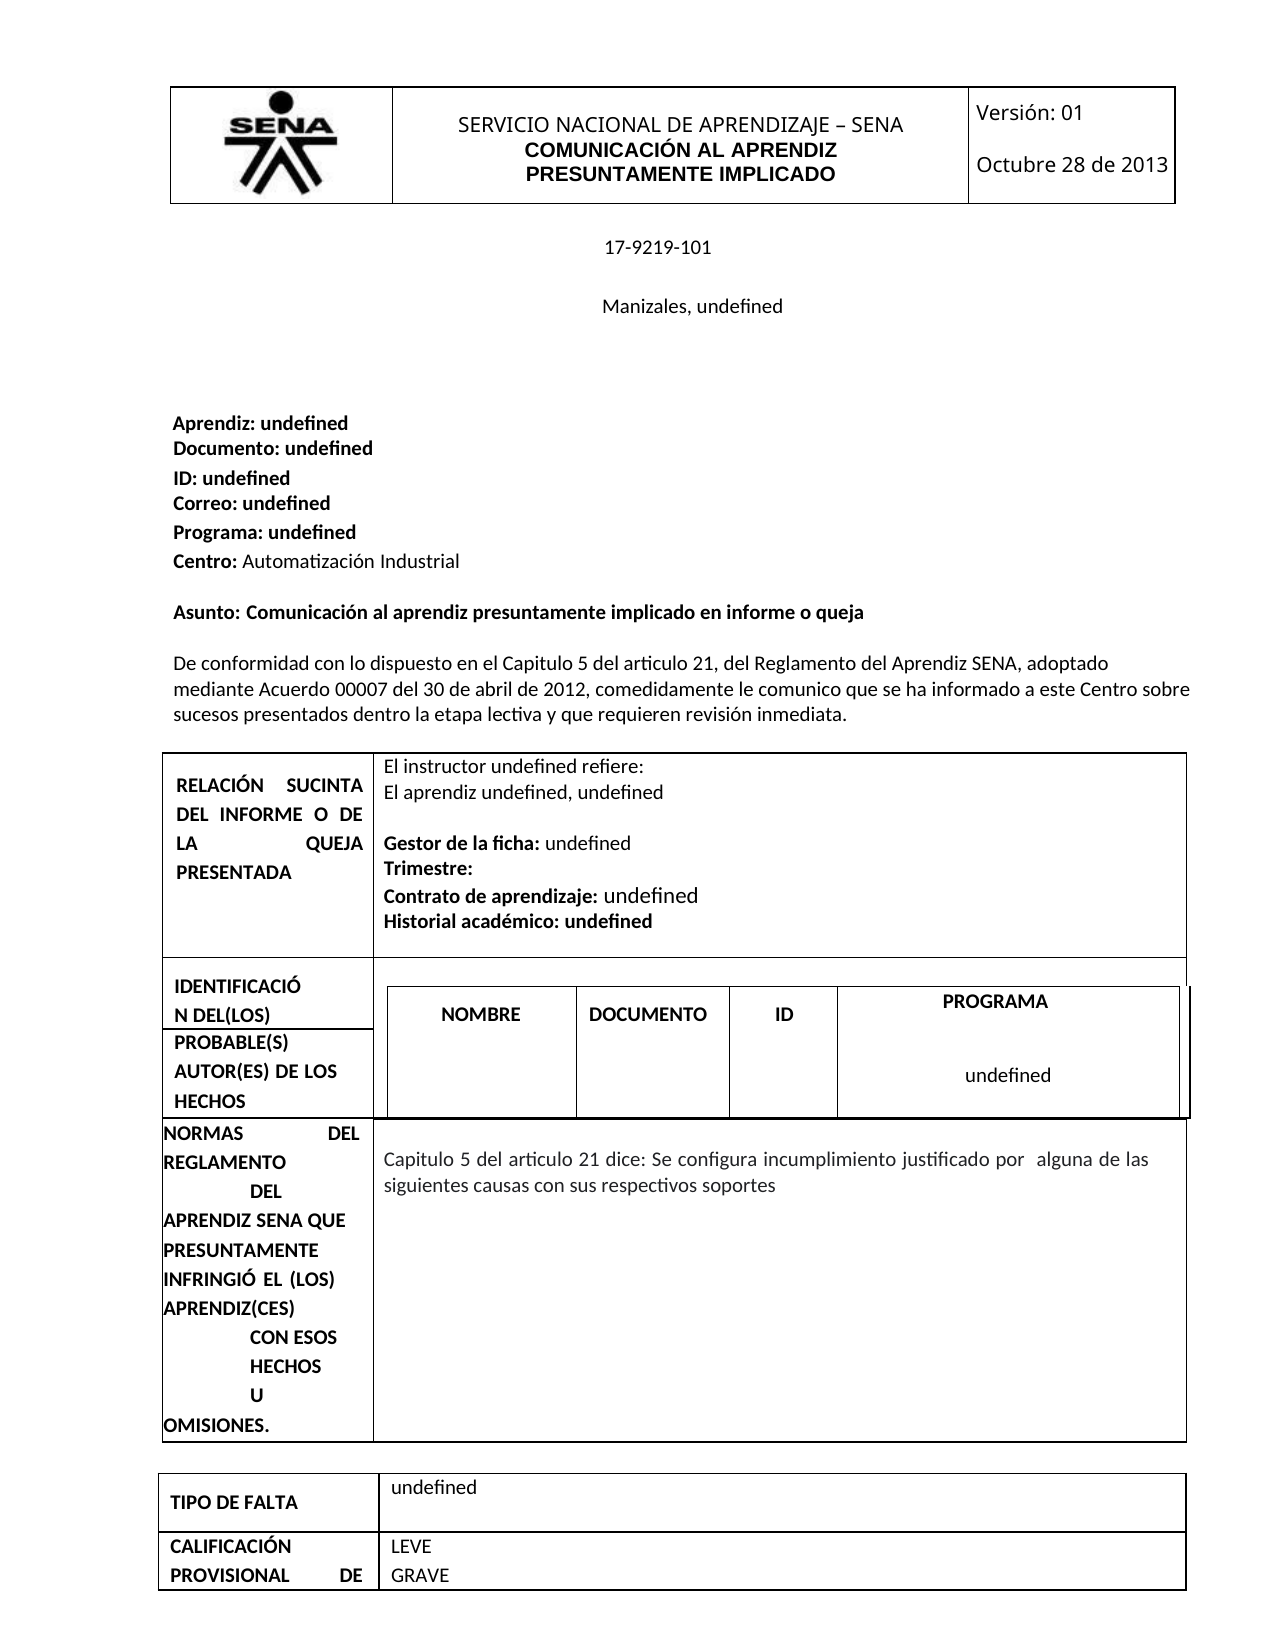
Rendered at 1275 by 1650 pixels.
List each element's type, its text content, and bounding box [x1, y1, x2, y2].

table_cell NOMBRE [388, 987, 576, 1117]
table_cell Capitulo 5 del articulo 21 dice: Se configura incumplimiento justificado por alguna de las siguientes causas con sus respectivos soportes [374, 1120, 1186, 1441]
table_cell PROGRAMA [838, 987, 1179, 1028]
table_header TIPO DE FALTA [159, 1474, 378, 1531]
text Manizales, undefined [173, 260, 926, 318]
text De conformidad con lo dispuesto en el Capitulo 5 del articulo 21, del Reglamento del Aprendiz SENA, adoptado mediante Acuerdo 00007 del 30 de abril de 2012, comedidamente le comunico que se ha informado a este Centro sobre sucesos presentados dentro la etapa lectiva y que requieren revisión inmediata. [173, 650, 1194, 727]
text ID: undefined [173, 465, 1194, 490]
text Correo: undefined [173, 490, 1194, 516]
table_cell CALIFICACIÓN PROVISIONAL DE LA(S) PROBABLE(S) FALTA(S) [159, 1533, 378, 1589]
text Aprendiz: undefined [158, 377, 926, 435]
text Centro: Automatización Industrial [173, 549, 1194, 574]
text 17-9219-101 [604, 234, 716, 260]
table_cell PROBABLE(S) AUTOR(ES) DE LOS HECHOS [163, 1030, 373, 1117]
table_cell ID [730, 987, 837, 1117]
table_cell [374, 958, 1186, 986]
table_cell DOCUMENTO [577, 987, 729, 1117]
subtitle Asunto: Comunicación al aprendiz presuntamente implicado en informe o queja [173, 599, 1194, 625]
picture [222, 88, 340, 199]
text Programa: undefined [173, 519, 1194, 545]
table_cell NORMAS DEL REGLAMENTO DEL APRENDIZ SENA QUE PRESUNTAMENTE INFRINGIÓ EL (LOS) APRENDIZ(CES) CON ESOS HECHOS U OMISIONES. [163, 1119, 373, 1441]
text Documento: undefined [173, 436, 1194, 461]
table_cell undefined [838, 1028, 1179, 1117]
table_header RELACIÓN SUCINTA DEL INFORME O DE LA QUEJA PRESENTADA [163, 754, 373, 957]
table_header El instructor undefined refiere: El aprendiz undefined, undefined Gestor de la ficha: undefined Trimestre: Contrato de aprendizaje: undefined Historial académico: undefined [374, 754, 1186, 957]
table_cell [1180, 986, 1189, 1117]
table_header undefined [380, 1474, 1185, 1531]
table_cell [374, 986, 387, 1117]
table_cell LEVE GRAVE GRAVÍSIMA [380, 1533, 1185, 1589]
table_cell IDENTIFICACIÓN DEL(LOS) [163, 958, 373, 1028]
